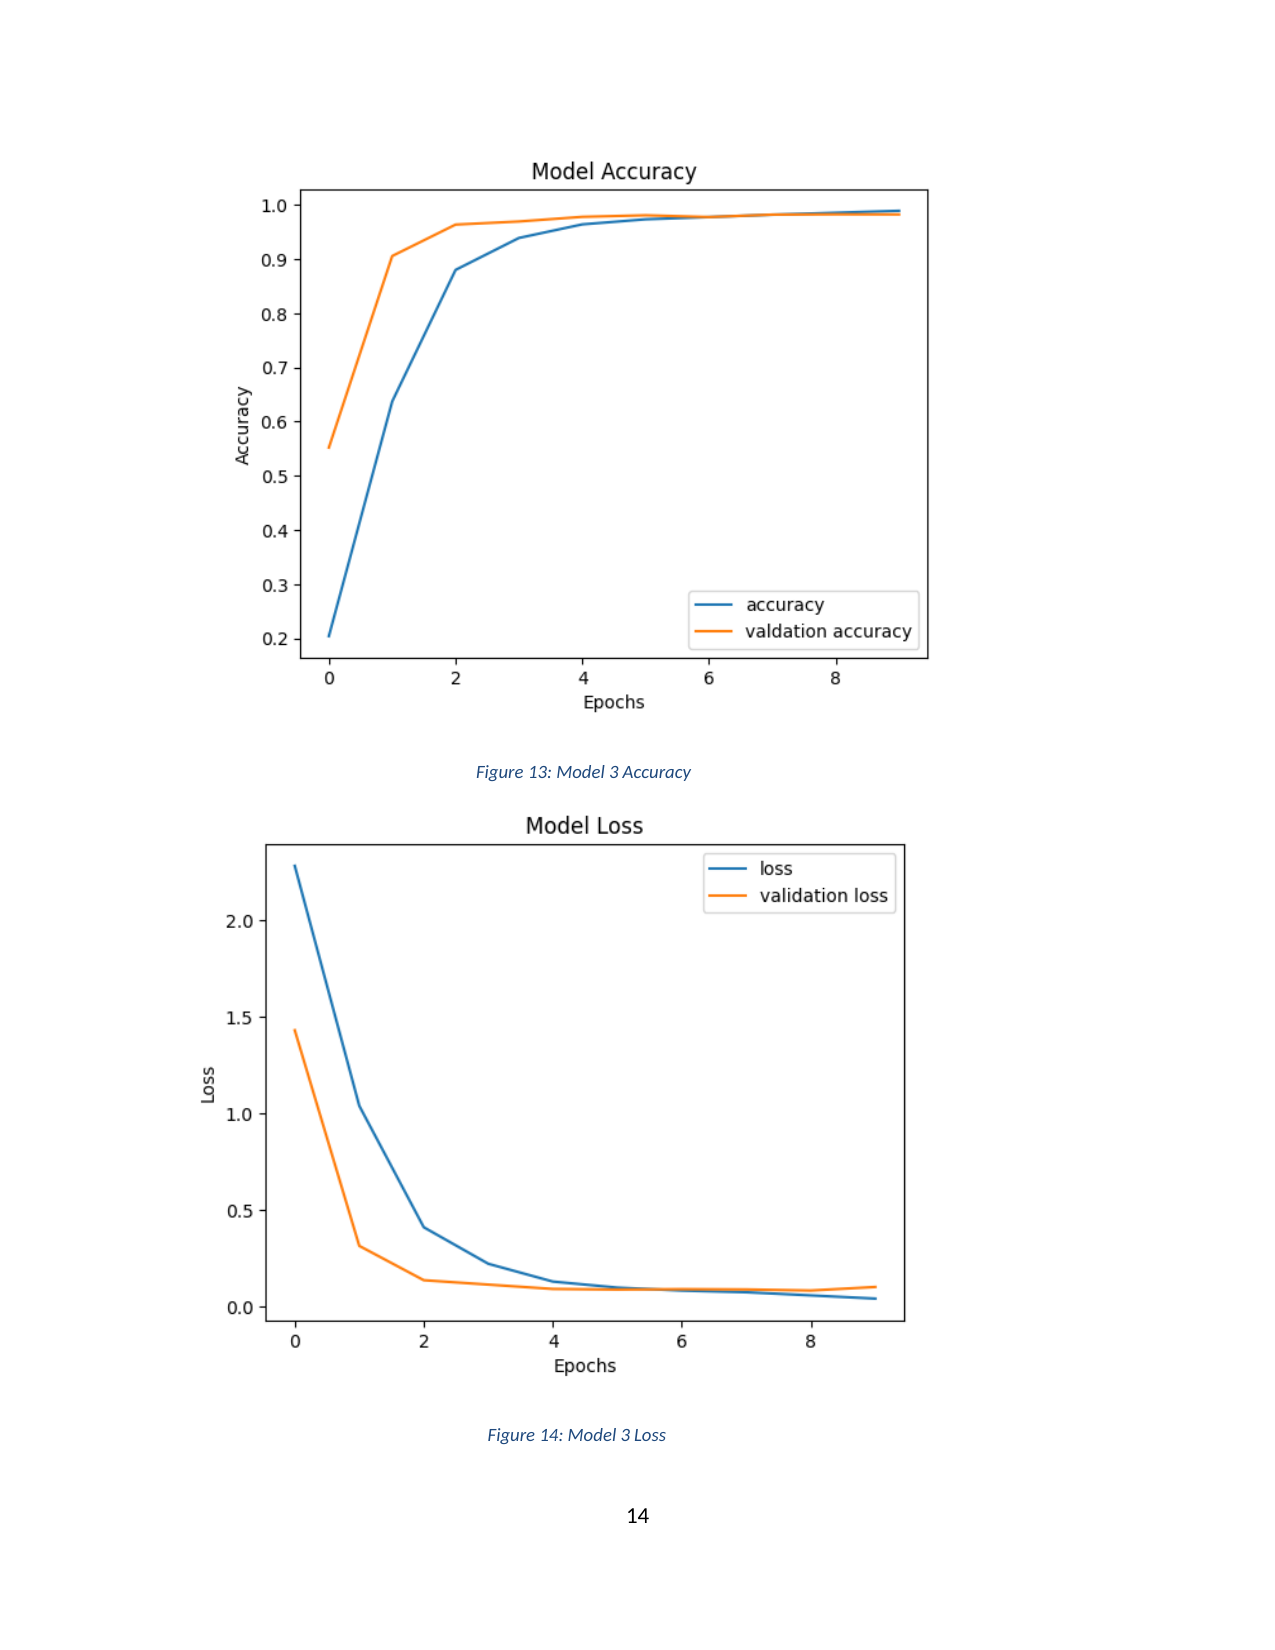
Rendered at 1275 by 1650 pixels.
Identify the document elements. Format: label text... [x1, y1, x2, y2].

picture [187, 803, 917, 1389]
picture [223, 150, 940, 725]
